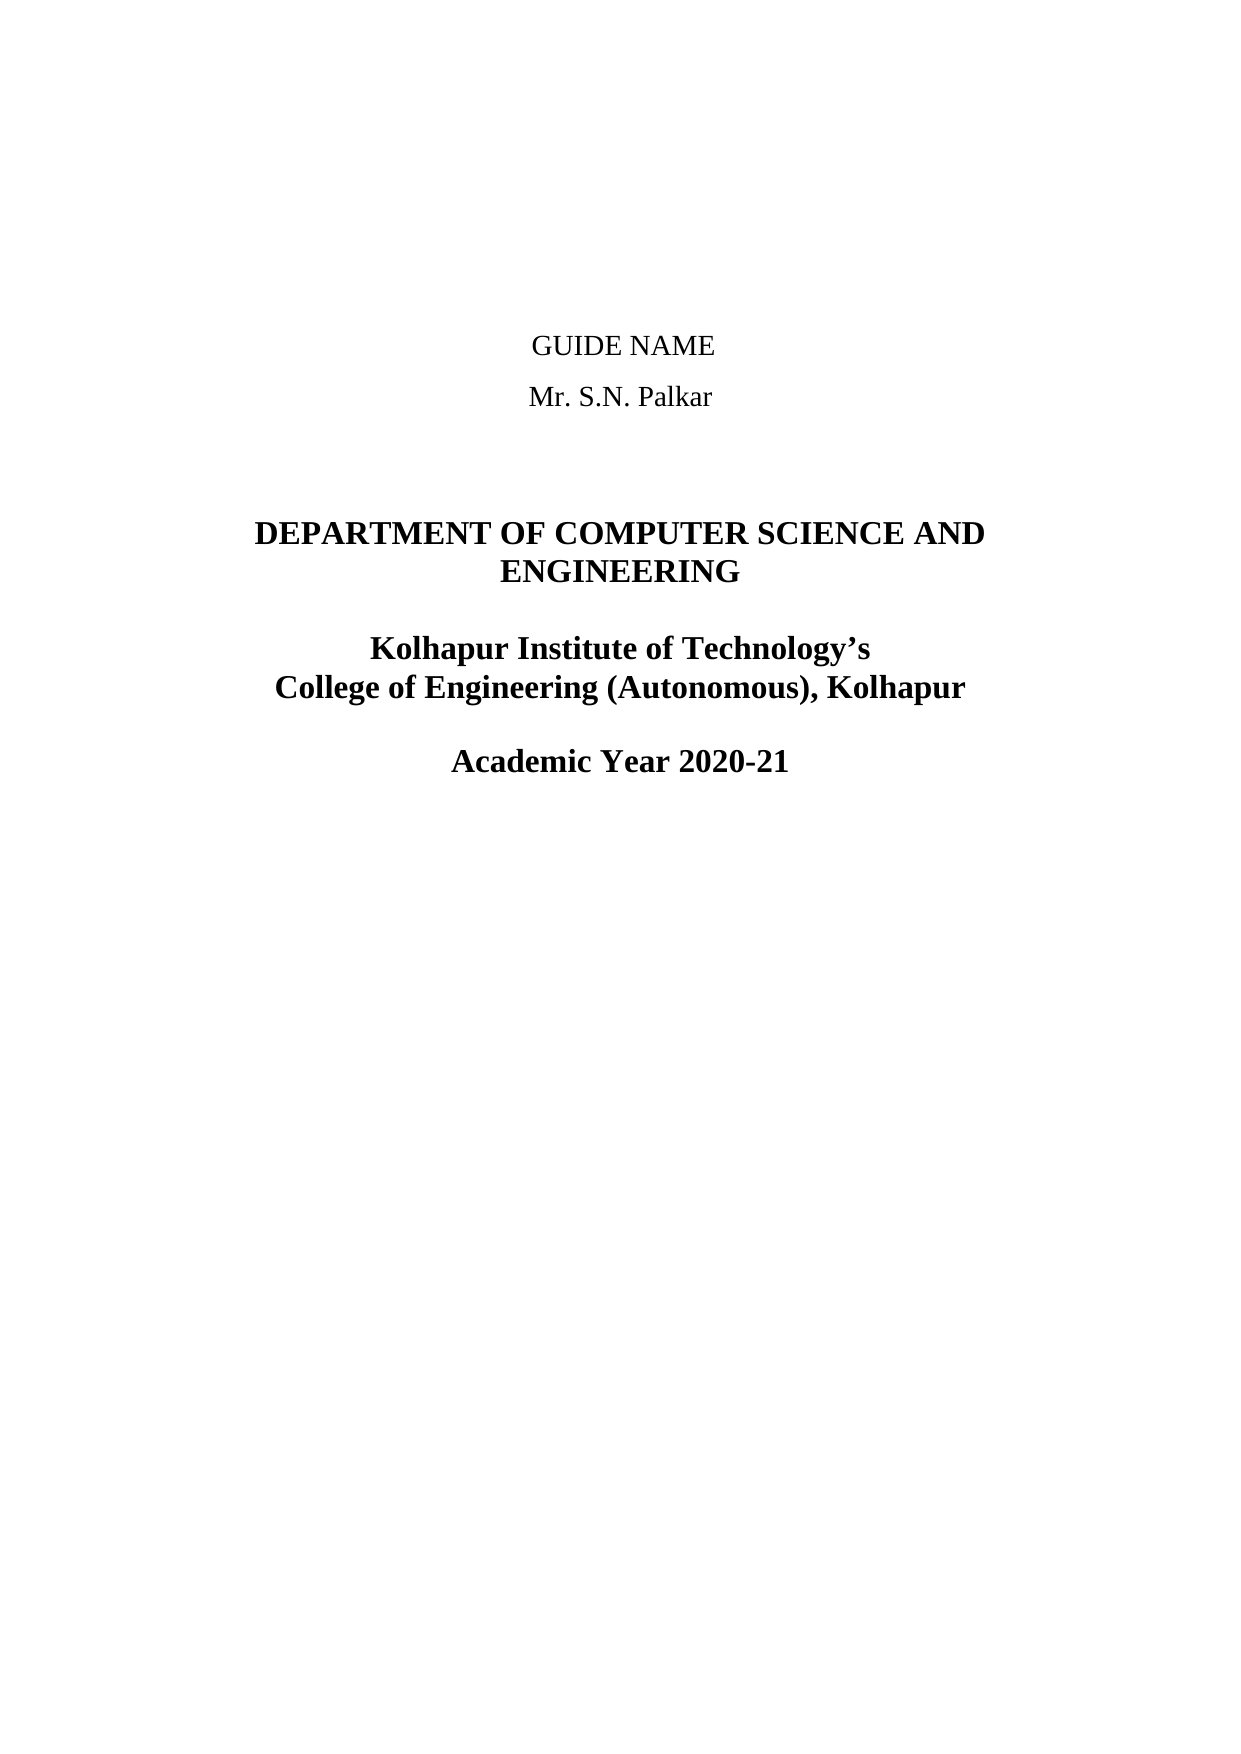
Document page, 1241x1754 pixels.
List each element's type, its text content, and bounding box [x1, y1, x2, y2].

text GUIDE NAME [153, 329, 903, 362]
text Academic Year 2020-21 [150, 741, 1090, 779]
text DEPARTMENT OF COMPUTER SCIENCE AND ENGINEERING [150, 513, 1090, 590]
text Kolhapur Institute of Technology’s [150, 628, 1090, 667]
text Mr. S.N. Palkar [150, 379, 1090, 413]
text College of Engineering (Autonomous), Kolhapur [150, 667, 1090, 705]
